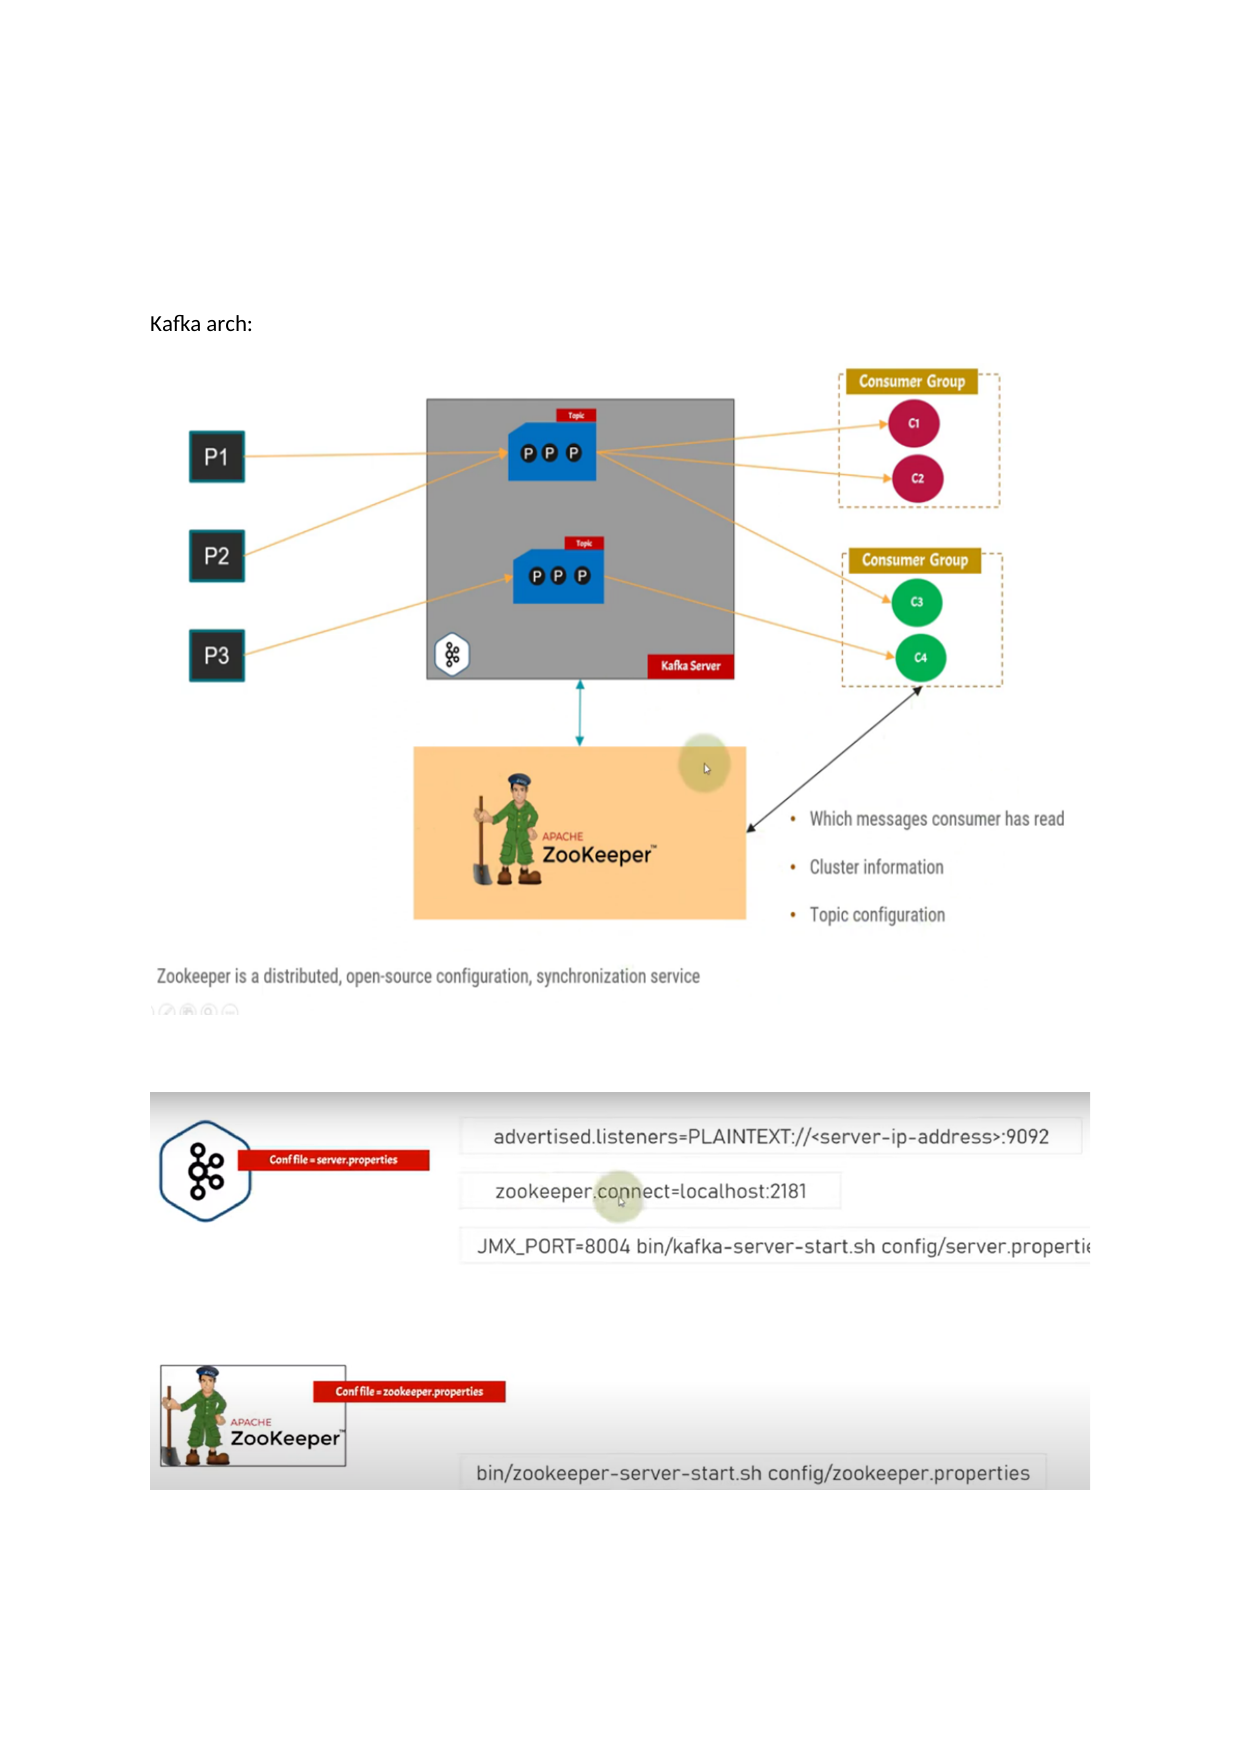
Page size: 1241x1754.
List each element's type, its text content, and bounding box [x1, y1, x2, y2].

picture [150, 1092, 1091, 1490]
text Kafka arch: [150, 309, 1090, 337]
